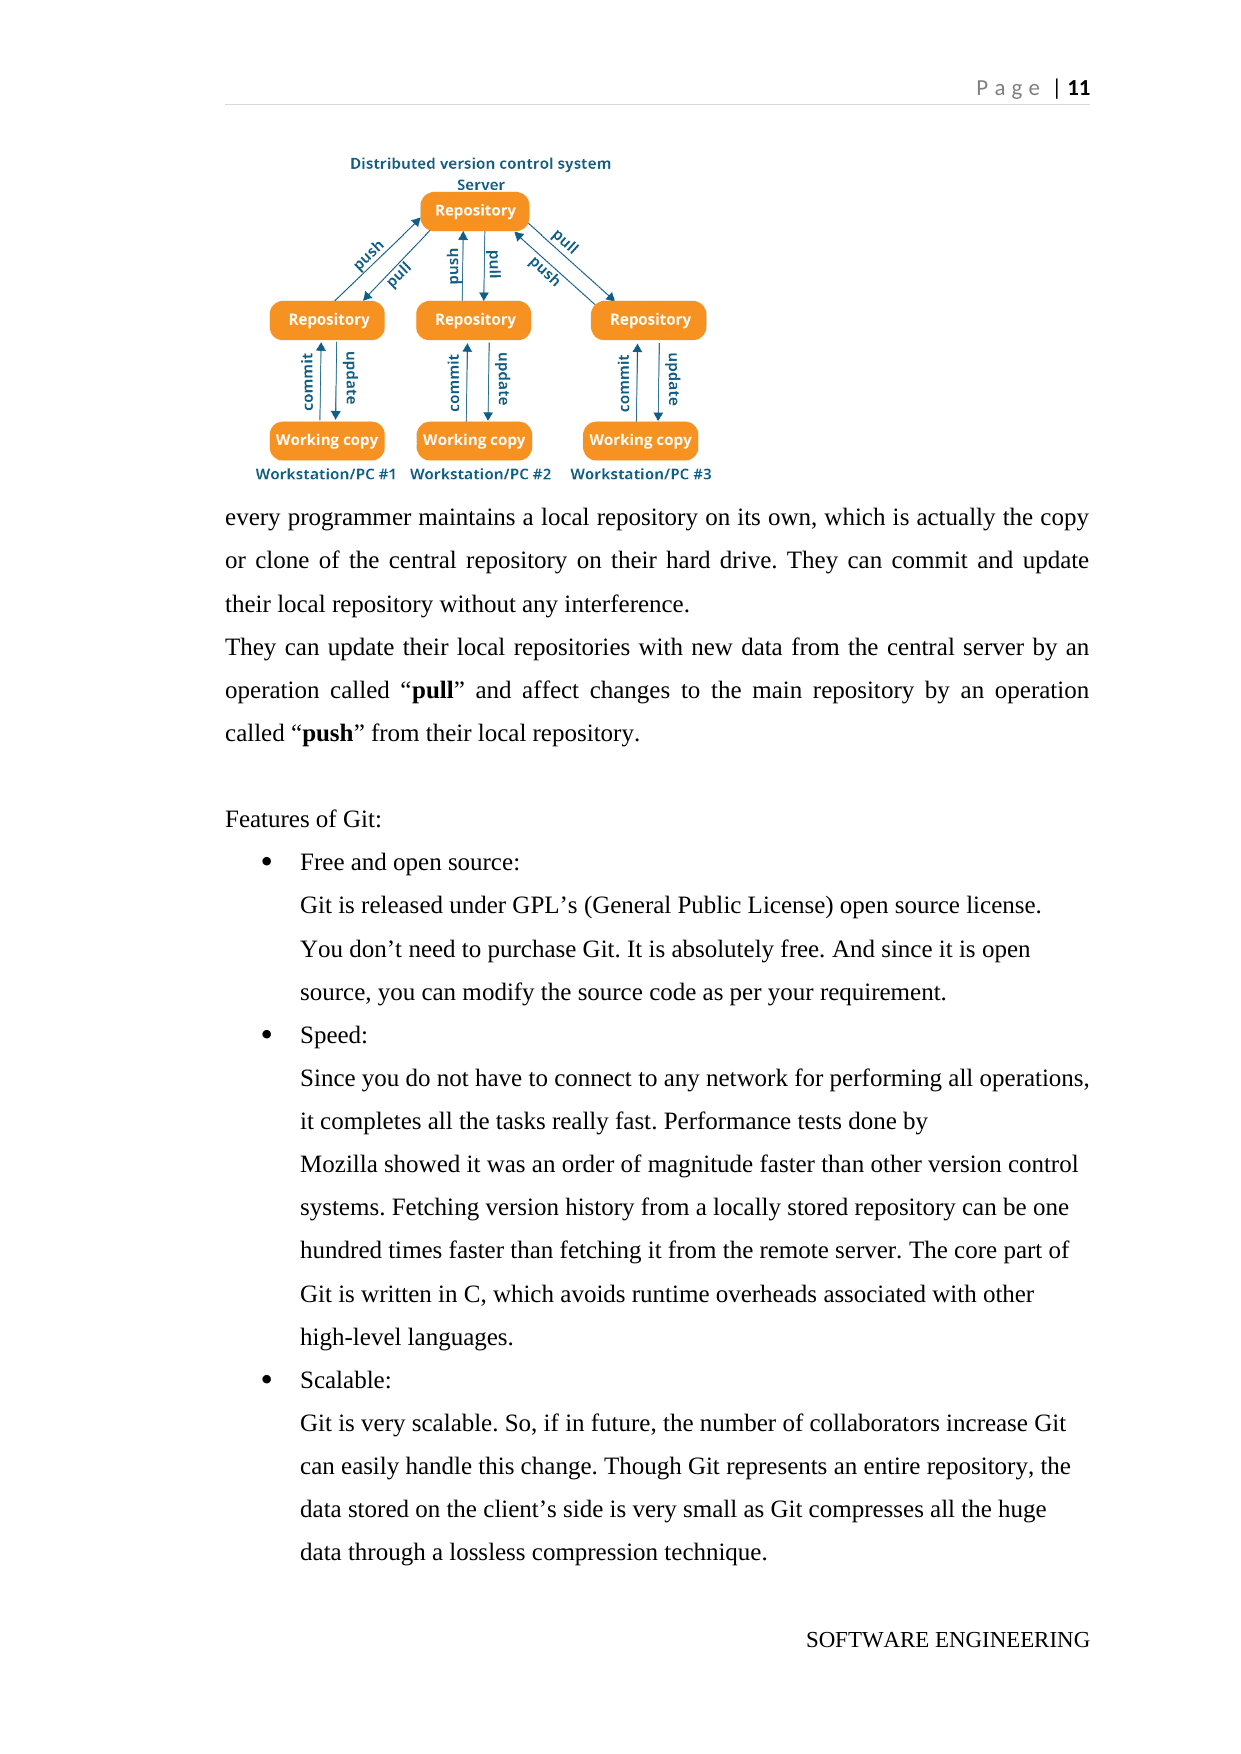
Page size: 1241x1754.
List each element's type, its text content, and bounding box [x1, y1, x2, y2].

list Scalable: Git is very scalable. So, if in future, the number of collaborators increase Git can easily handle this change. Though Git represents an entire repository, the data stored on the client’s side is very small as Git compresses all the huge data through a lossless compression technique. [262, 1365, 1090, 1566]
list Speed: Since you do not have to connect to any network for performing all operations, it completes all the tasks really fast. Performance tests done by Mozilla showed it was an order of magnitude faster than other version control systems. Fetching version history from a locally stored repository can be one hundred times faster than fetching it from the remote server. The core part of Git is written in C, which avoids runtime overheads associated with other high-level languages. [262, 1020, 1090, 1351]
text They can update their local repositories with new data from the central server by an operation called “pull” and affect changes to the main repository by an operation called “push” from their local repository. [225, 632, 1090, 747]
list Free and open source: Git is released under GPL’s (General Public License) open source license. You don’t need to purchase Git. It is absolutely free. And since it is open source, you can modify the source code as per your requirement. [262, 847, 1090, 1006]
text every programmer maintains a local repository on its own, which is actually the copy or clone of the central repository on their hard drive. They can commit and update their local repository without any interference. [225, 502, 1090, 617]
picture [225, 150, 737, 489]
text Features of Git: [225, 804, 1090, 833]
